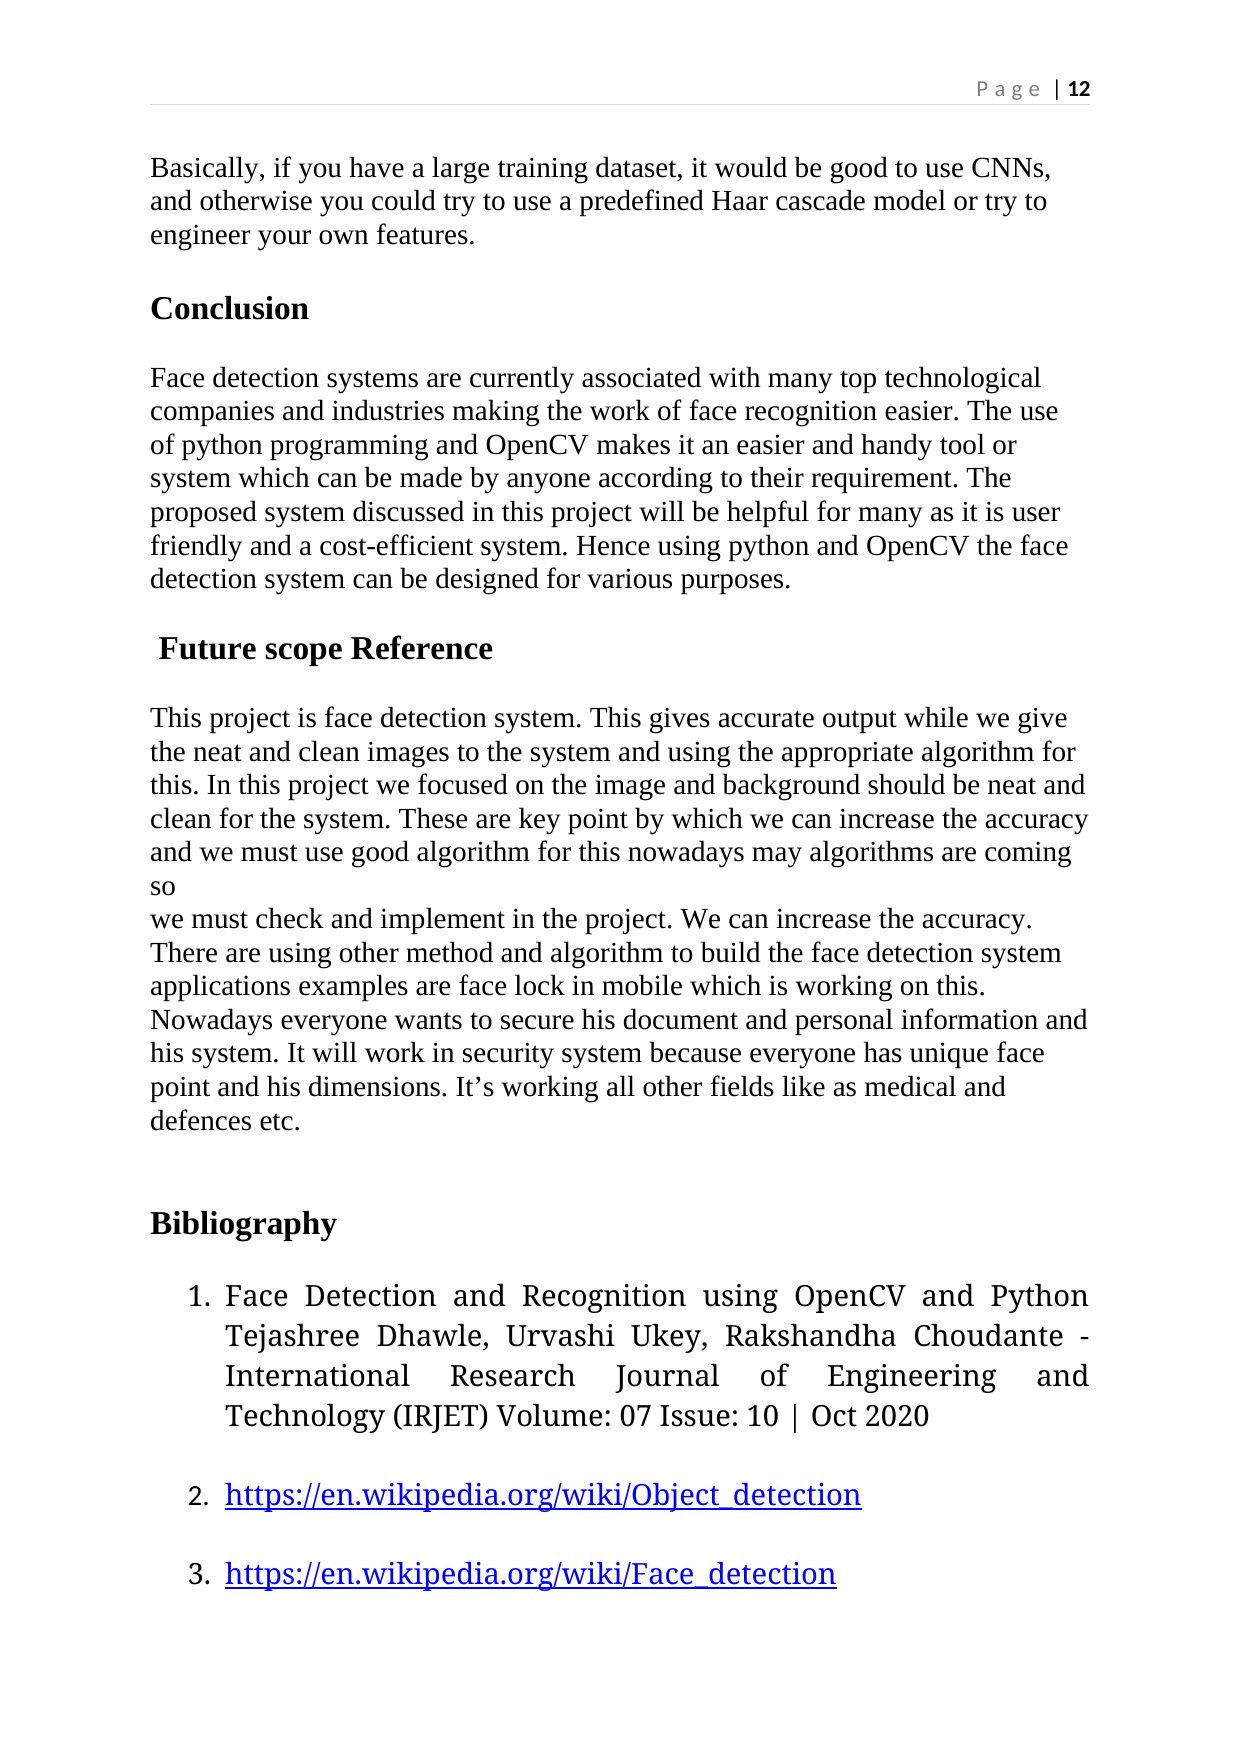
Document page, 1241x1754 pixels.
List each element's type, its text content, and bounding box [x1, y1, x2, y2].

text Face detection systems are currently associated with many top technological companies and industries making the work of face recognition easier. The use of python programming and OpenCV makes it an easier and handy tool or system which can be made by anyone according to their requirement. The proposed system discussed in this project will be helpful for many as it is user friendly and a cost-efficient system. Hence using python and OpenCV the face detection system can be designed for various purposes. [150, 360, 1090, 595]
list Face Detection and Recognition using OpenCV and Python Tejashree Dhawle, Urvashi Ukey, Rakshandha Choudante - International Research Journal of Engineering and Technology (IRJET) Volume: 07 Issue: 10 | Oct 2020 [187, 1276, 1090, 1434]
list https://en.wikipedia.org/wiki/Face_detection [187, 1553, 1090, 1593]
text Basically, if you have a large training dataset, it would be good to use CNNs, and otherwise you could try to use a predefined Haar cascade model or try to engineer your own features. [150, 150, 1090, 251]
text This project is face detection system. This gives accurate output while we give the neat and clean images to the system and using the appropriate algorithm for this. In this project we focused on the image and background should be neat and clean for the system. These are key point by which we can increase the accuracy and we must use good algorithm for this nowadays may algorithms are coming so [150, 700, 1090, 901]
text Bibliography [150, 1203, 1090, 1242]
text we must check and implement in the project. We can increase the accuracy. There are using other method and algorithm to build the face detection system applications examples are face lock in mobile which is working on this. Nowadays everyone wants to secure his document and personal information and his system. It will work in security system because everyone has unique face point and his dimensions. It’s working all other fields like as medical and defences etc. [150, 901, 1090, 1136]
text Future scope Reference [150, 628, 1090, 667]
text Conclusion [150, 288, 1090, 326]
list https://en.wikipedia.org/wiki/Object_detection [187, 1474, 1090, 1514]
